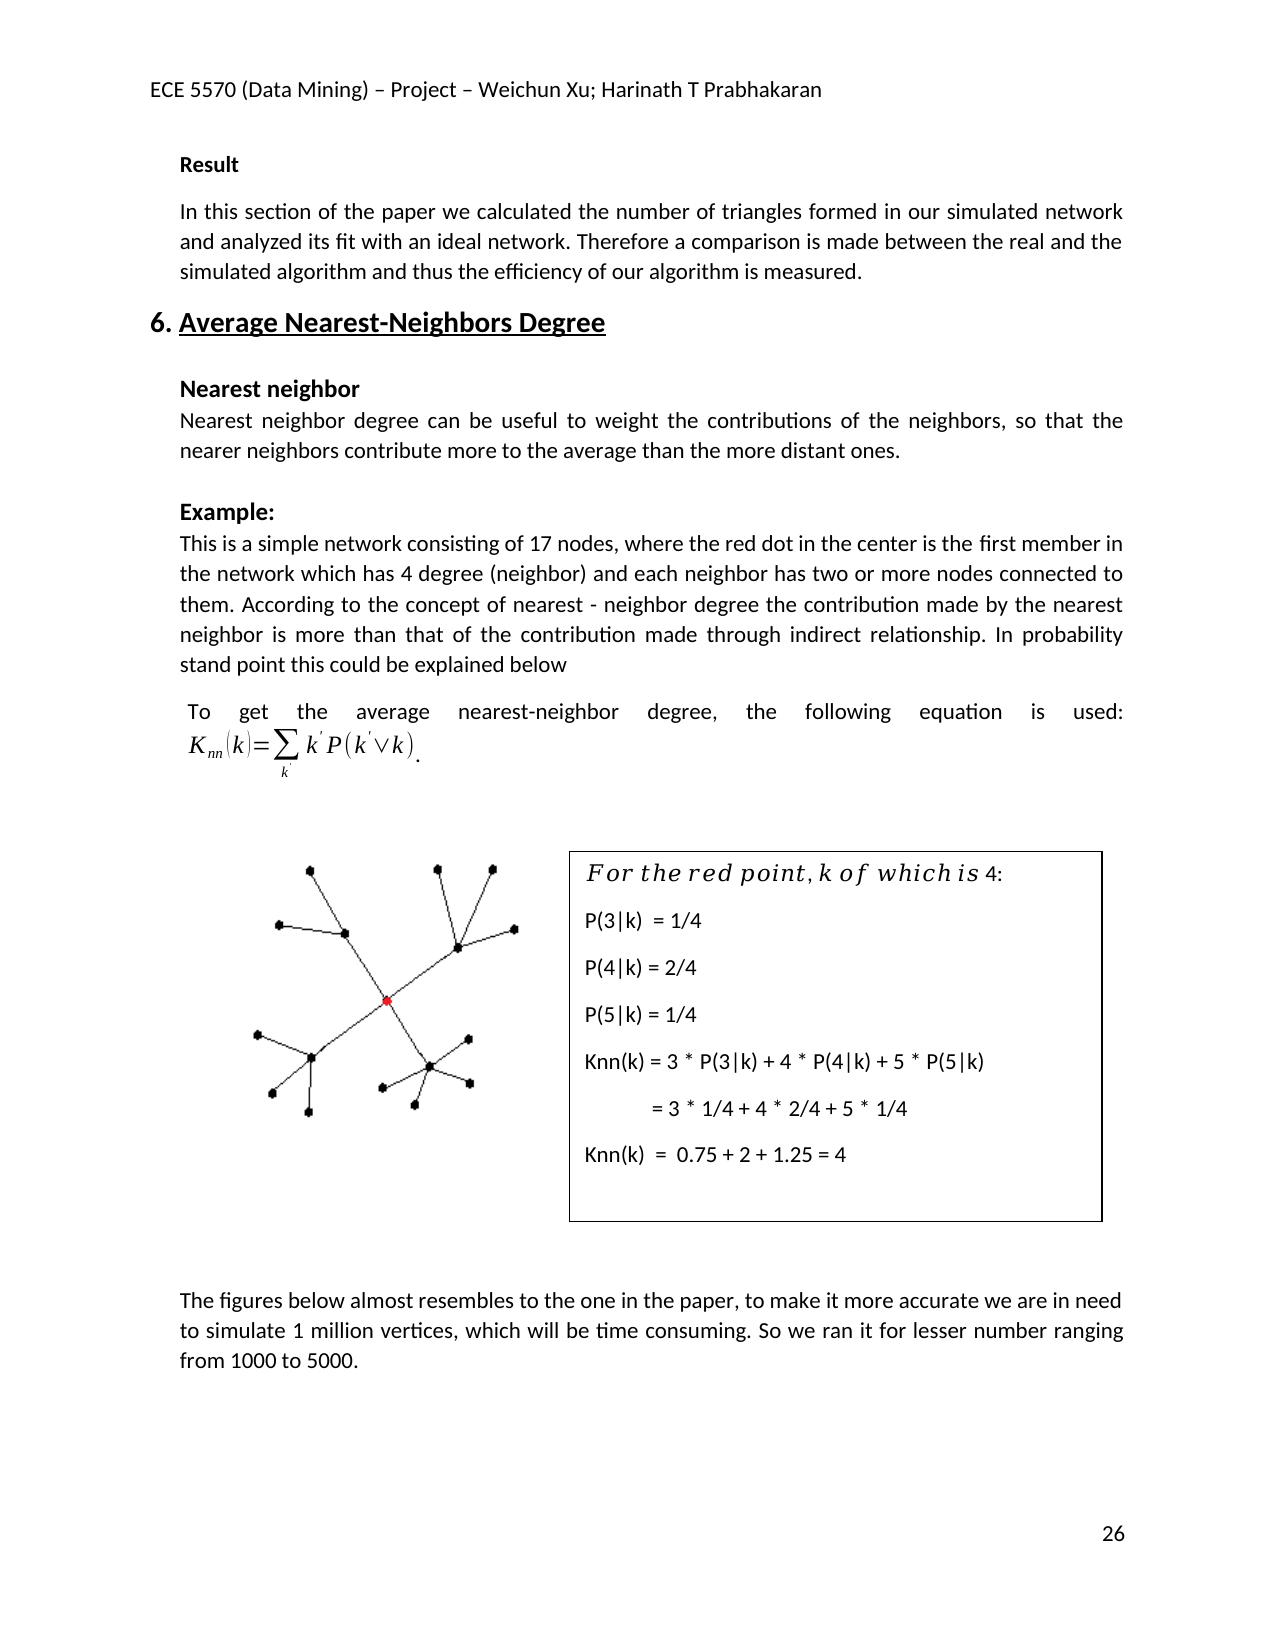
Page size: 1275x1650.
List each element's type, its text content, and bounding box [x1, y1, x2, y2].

text To get the average nearest-neighbor degree, the following equation is used: . [187, 697, 1125, 780]
text In this section of the paper we calculated the number of triangles formed in our simulated network and analyzed its fit with an ideal network. Therefore a comparison is made between the real and the simulated algorithm and thus the efficiency of our algorithm is measured. [179, 197, 1125, 285]
list Average Nearest-Neighbors Degree [150, 304, 1125, 340]
list Nearest neighbor [179, 373, 1125, 403]
list Example: [179, 496, 1125, 527]
list This is a simple network consisting of 17 nodes, where the red dot in the center is the first member in the network which has 4 degree (neighbor) and each neighbor has two or more nodes connected to them. According to the concept of nearest - neighbor degree the contribution made by the nearest neighbor is more than that of the contribution made through indirect relationship. In probability stand point this could be explained below [179, 529, 1125, 678]
list Nearest neighbor degree can be useful to weight the contributions of the neighbors, so that the nearer neighbors contribute more to the average than the more distant ones. [179, 406, 1125, 464]
text Result [179, 150, 1125, 178]
picture [223, 829, 548, 1133]
list The figures below almost resembles to the one in the paper, to make it more accurate we are in need to simulate 1 million vertices, which will be time consuming. So we ran it for lesser number ranging from 1000 to 5000. [179, 1286, 1125, 1374]
